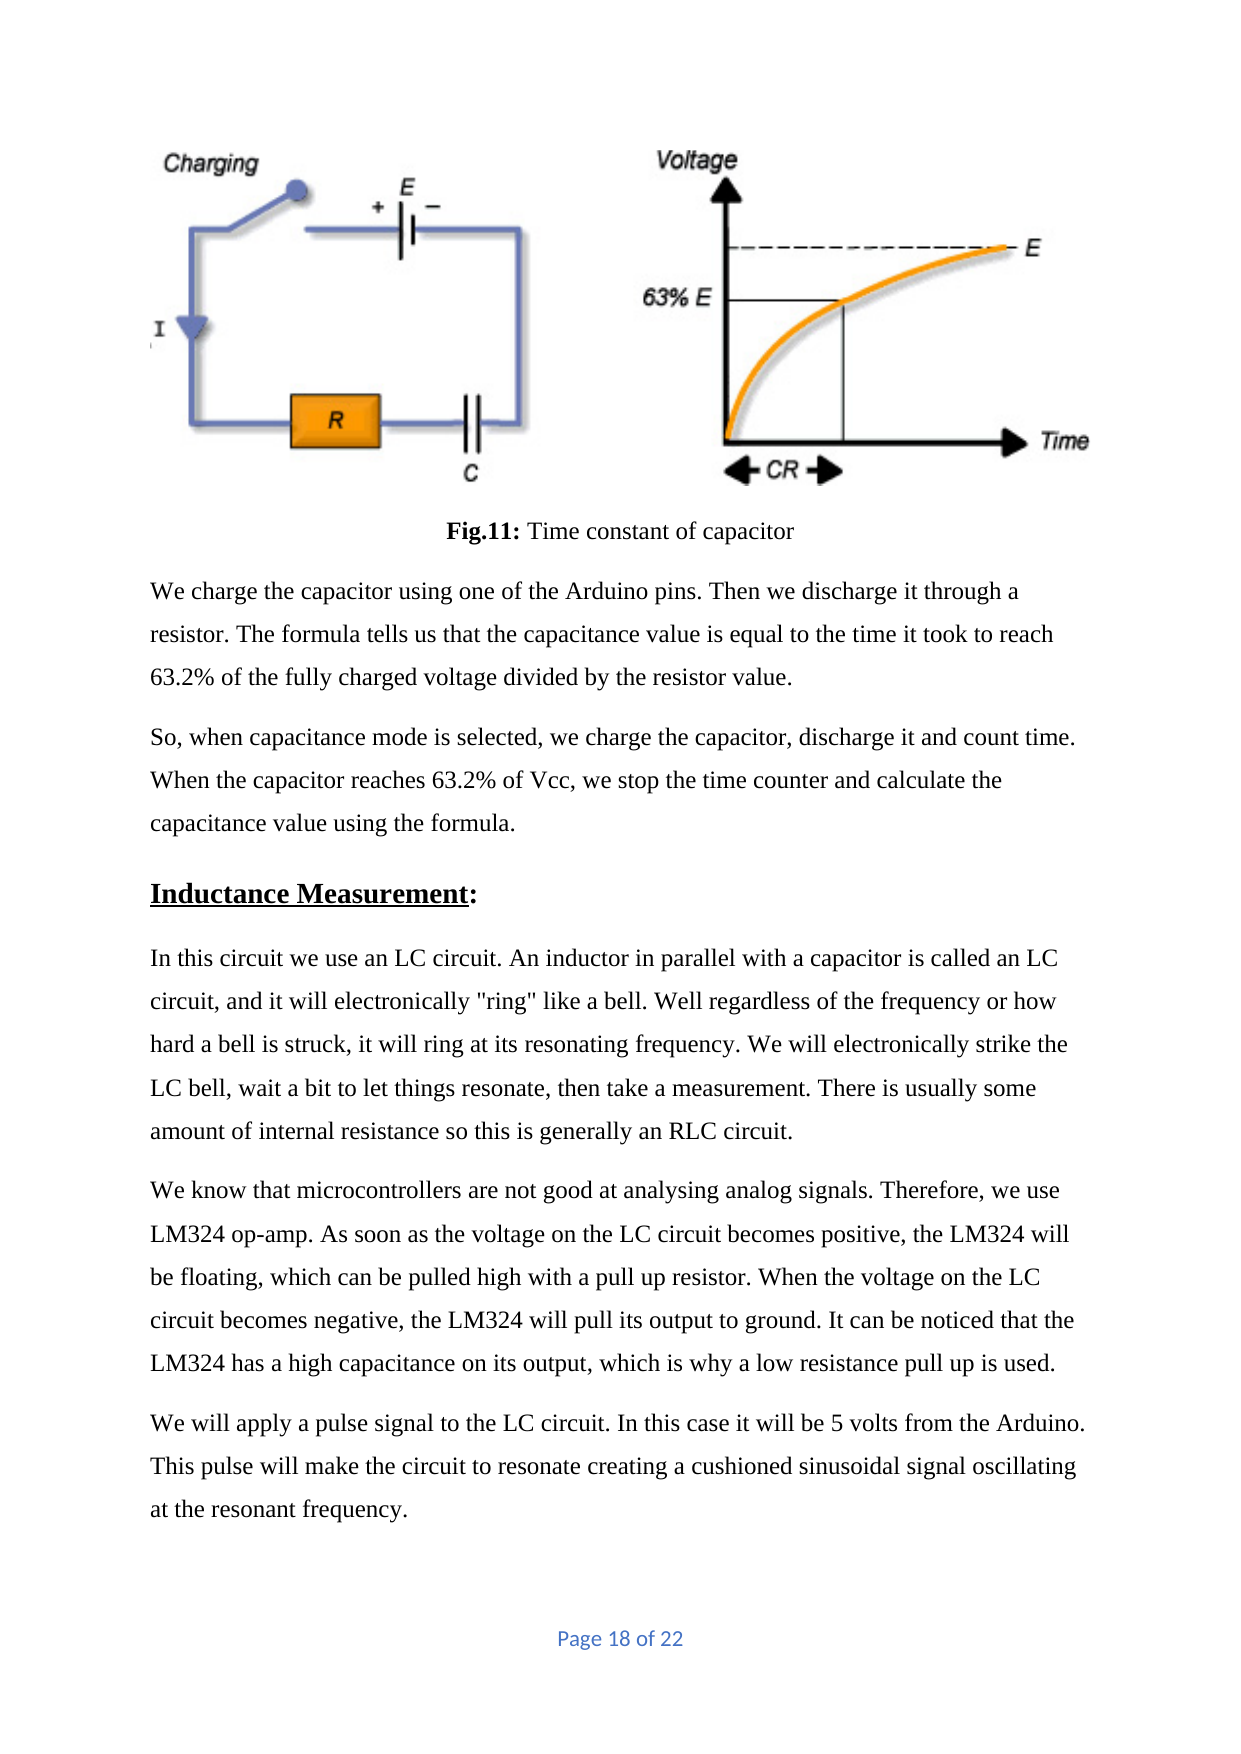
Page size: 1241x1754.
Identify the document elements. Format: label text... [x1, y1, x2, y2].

picture [150, 150, 1091, 486]
text Inductance Measurement: [150, 876, 1090, 910]
text In this circuit we use an LC circuit. An inductor in parallel with a capacitor is called an LC circuit, and it will electronically "ring" like a bell. Well regardless of the frequency or how hard a bell is struck, it will ring at its resonating frequency. We will electronically strike the LC bell, wait a bit to let things resonate, then take a measurement. There is usually some amount of internal resistance so this is generally an RLC circuit. [150, 943, 1090, 1144]
text We will apply a pulse signal to the LC circuit. In this case it will be 5 volts from the Arduino. This pulse will make the circuit to resonate creating a cushioned sinusoidal signal oscillating at the resonant frequency. [150, 1408, 1090, 1523]
text Fig.11: Time constant of capacitor [150, 516, 1090, 545]
text We charge the capacitor using one of the Arduino pins. Then we discharge it through a resistor. The formula tells us that the capacitance value is equal to the time it took to reach 63.2% of the fully charged voltage divided by the resistor value. [150, 576, 1090, 691]
text So, when capacitance mode is selected, we charge the capacitor, discharge it and count time. When the capacitor reaches 63.2% of Vcc, we stop the time counter and calculate the capacitance value using the formula. [150, 722, 1090, 837]
text We know that microcontrollers are not good at analysing analog signals. Therefore, we use LM324 op-amp. As soon as the voltage on the LC circuit becomes positive, the LM324 will be floating, which can be pulled high with a pull up resistor. When the voltage on the LC circuit becomes negative, the LM324 will pull its output to ground. It can be noticed that the LM324 has a high capacitance on its output, which is why a low resistance pull up is used. [150, 1176, 1090, 1377]
